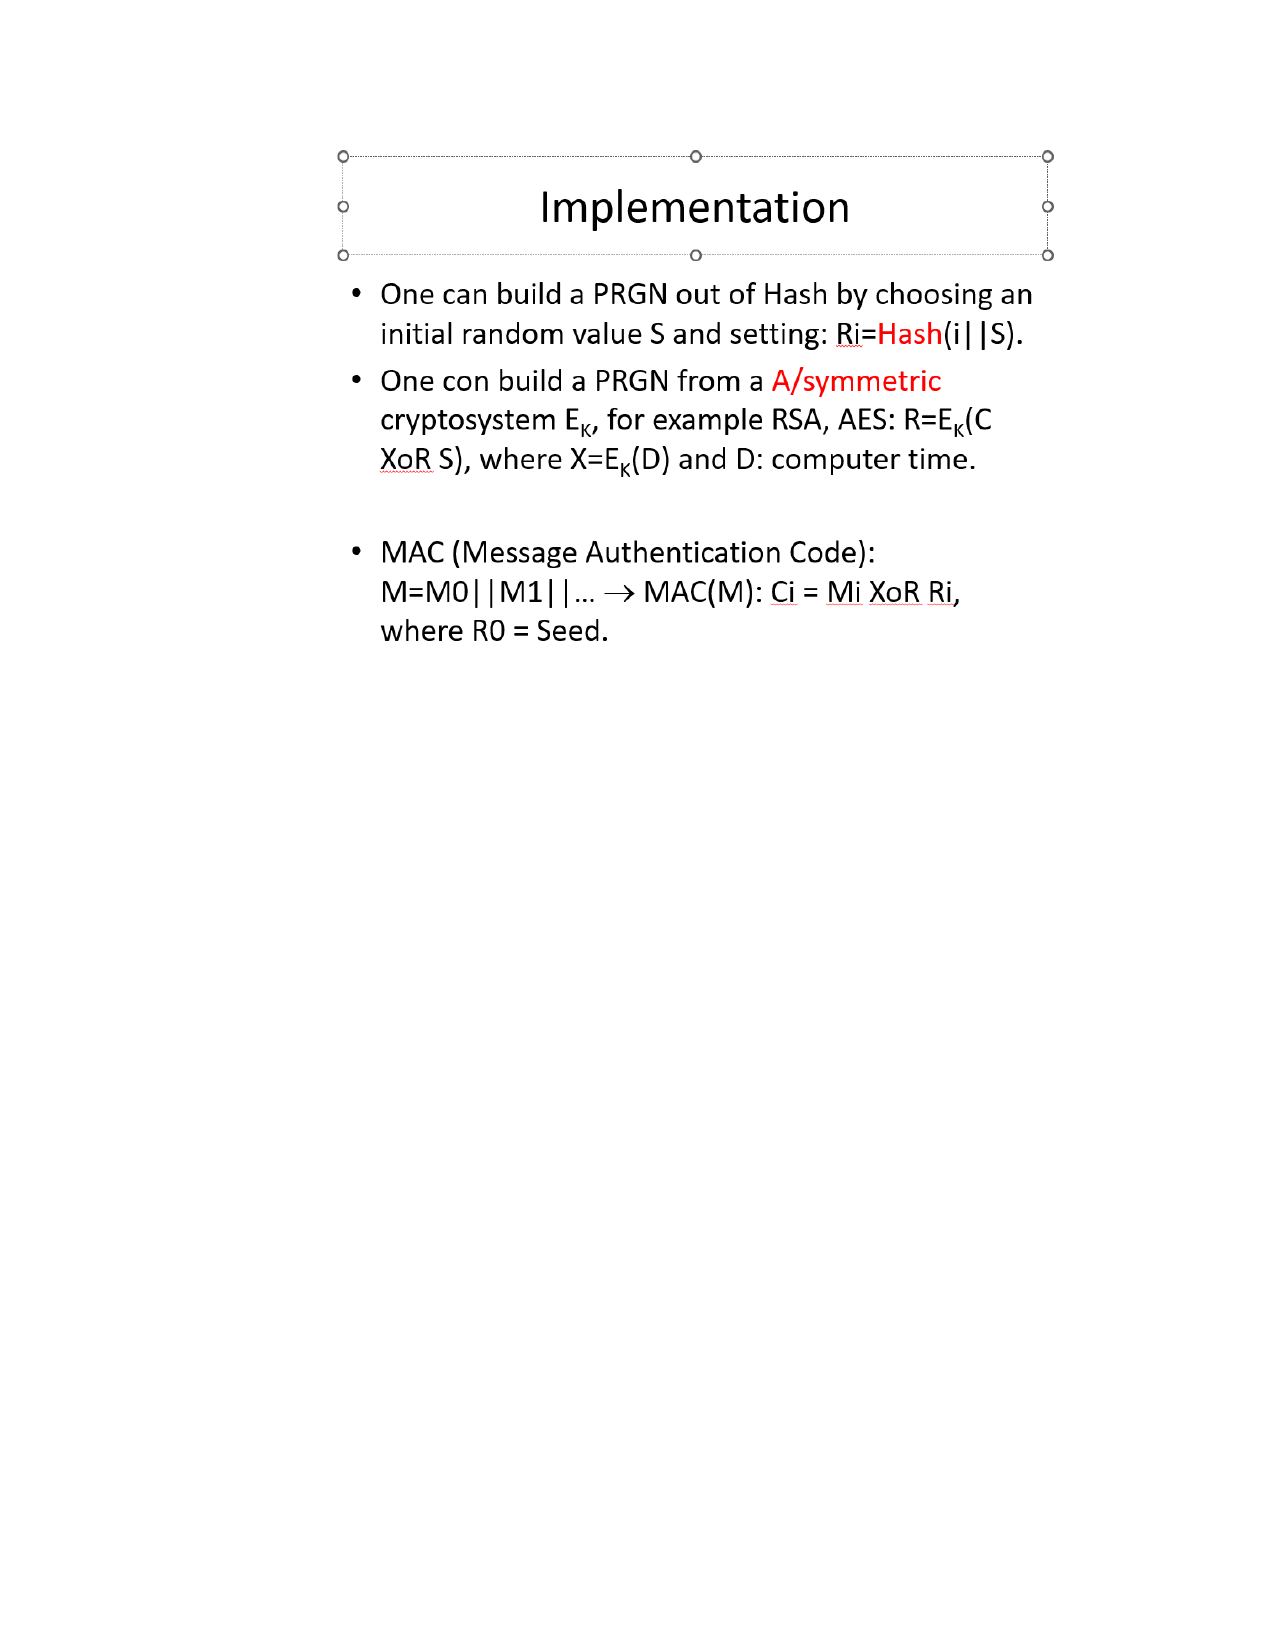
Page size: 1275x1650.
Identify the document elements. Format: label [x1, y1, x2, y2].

picture [327, 150, 1085, 682]
